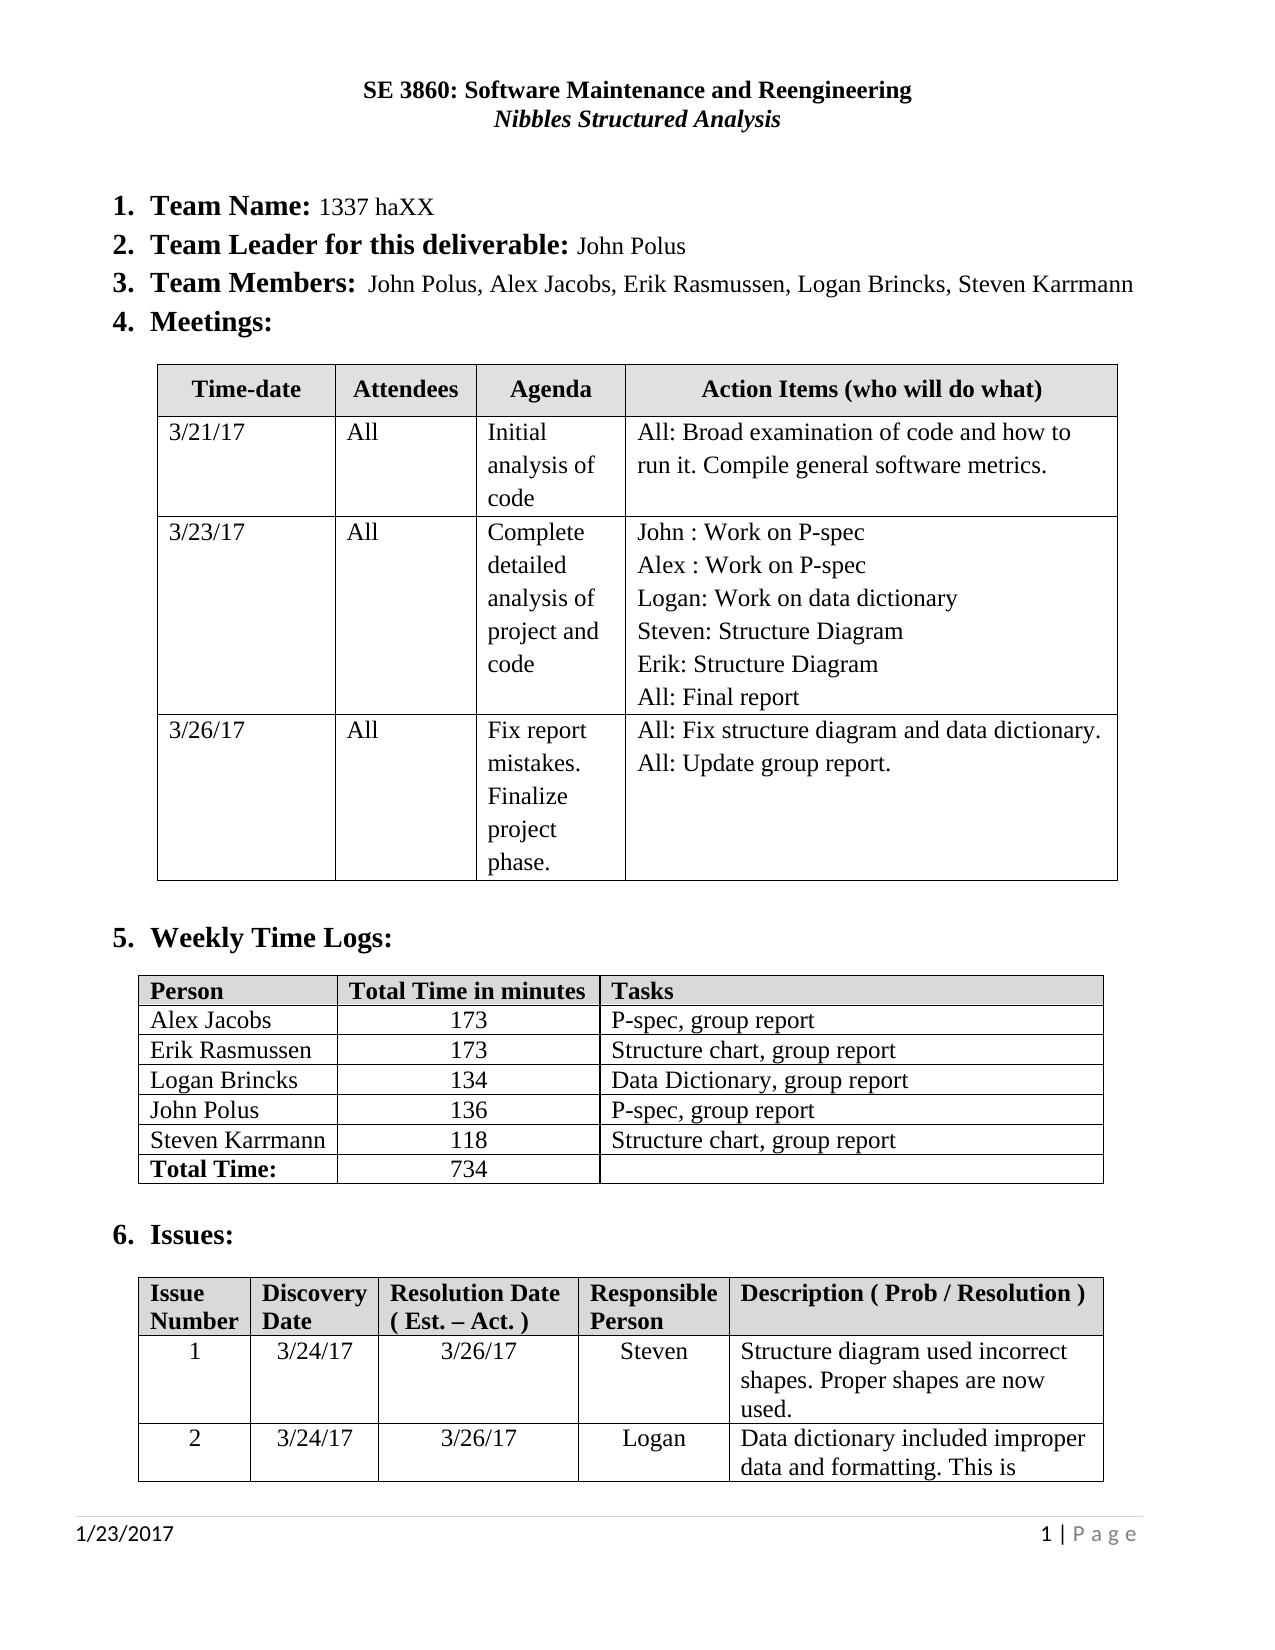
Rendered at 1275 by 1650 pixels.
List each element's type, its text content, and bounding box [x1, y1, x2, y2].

table_cell Logan [579, 1424, 729, 1481]
table_cell 173 [338, 1006, 599, 1034]
table_cell Total Time: [139, 1155, 337, 1183]
table_cell Data Dictionary, group report [601, 1065, 1103, 1094]
table_header Tasks [601, 976, 1103, 1004]
table_header Total Time in minutes [338, 976, 599, 1004]
table_cell Structure chart, group report [601, 1035, 1103, 1064]
table_cell 3/26/17 [379, 1424, 578, 1481]
table_cell Fix report mistakes. Finalize project phase. [477, 715, 625, 880]
table_cell Erik Rasmussen [139, 1035, 337, 1064]
table_cell 3/24/17 [251, 1336, 378, 1422]
table_cell 1 [139, 1336, 250, 1422]
table_cell Complete detailed analysis of project and code [477, 517, 625, 714]
list Team Leader for this deliverable: John Polus [112, 227, 1200, 261]
table_header Agenda [477, 365, 625, 416]
table_header Responsible Person [579, 1278, 729, 1335]
table_cell All [336, 517, 476, 714]
table_cell P-spec, group report [601, 1095, 1103, 1124]
table_cell 3/26/17 [158, 715, 335, 880]
table_cell 734 [338, 1155, 599, 1183]
table_cell 3/26/17 [379, 1336, 578, 1422]
table_cell [601, 1155, 1103, 1183]
table_header Discovery Date [251, 1278, 378, 1335]
table_cell Steven [579, 1336, 729, 1422]
table_header Attendees [336, 365, 476, 416]
table_cell 118 [338, 1125, 599, 1153]
table_header Action Items (who will do what) [626, 365, 1117, 416]
table_cell Logan Brincks [139, 1065, 337, 1094]
list Team Name: 1337 haXX [112, 188, 1200, 222]
table_header Person [139, 976, 337, 1004]
table_cell P-spec, group report [601, 1006, 1103, 1034]
table_cell Alex Jacobs [139, 1006, 337, 1034]
table_cell John : Work on P-spec Alex : Work on P-spec Logan: Work on data dictionary Steven: Structure Diagram Erik: Structure Diagram All: Final report [626, 517, 1117, 714]
table_cell Initial analysis of code [477, 417, 625, 516]
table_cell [730, 1424, 1103, 1481]
table_cell 3/23/17 [158, 517, 335, 714]
table_cell All: Fix structure diagram and data dictionary. All: Update group report. [626, 715, 1117, 880]
table_cell John Polus [139, 1095, 337, 1124]
table_header Time-date [158, 365, 335, 416]
table_header Resolution Date ( Est. – Act. ) [379, 1278, 578, 1335]
list Issues: [112, 1217, 1200, 1251]
list Meetings: [112, 304, 1200, 338]
table_header Description ( Prob / Resolution ) [730, 1278, 1103, 1335]
table_cell Structure chart, group report [601, 1125, 1103, 1153]
table_cell 3/24/17 [251, 1424, 378, 1481]
table_cell All [336, 715, 476, 880]
list Team Members: John Polus, Alex Jacobs, Erik Rasmussen, Logan Brincks, Steven Karrmann [112, 266, 1200, 299]
table_cell All: Broad examination of code and how to run it. Compile general software metrics. [626, 417, 1117, 516]
table_cell 136 [338, 1095, 599, 1124]
table_cell 134 [338, 1065, 599, 1094]
table_cell 3/21/17 [158, 417, 335, 516]
table_cell All [336, 417, 476, 516]
table_cell 2 [139, 1424, 250, 1481]
table_cell Structure diagram used incorrect shapes. Proper shapes are now used. [730, 1336, 1103, 1422]
table_cell Steven Karrmann [139, 1125, 337, 1153]
list Weekly Time Logs: [112, 920, 1200, 953]
table_cell 173 [338, 1035, 599, 1064]
table_header Issue Number [139, 1278, 250, 1335]
